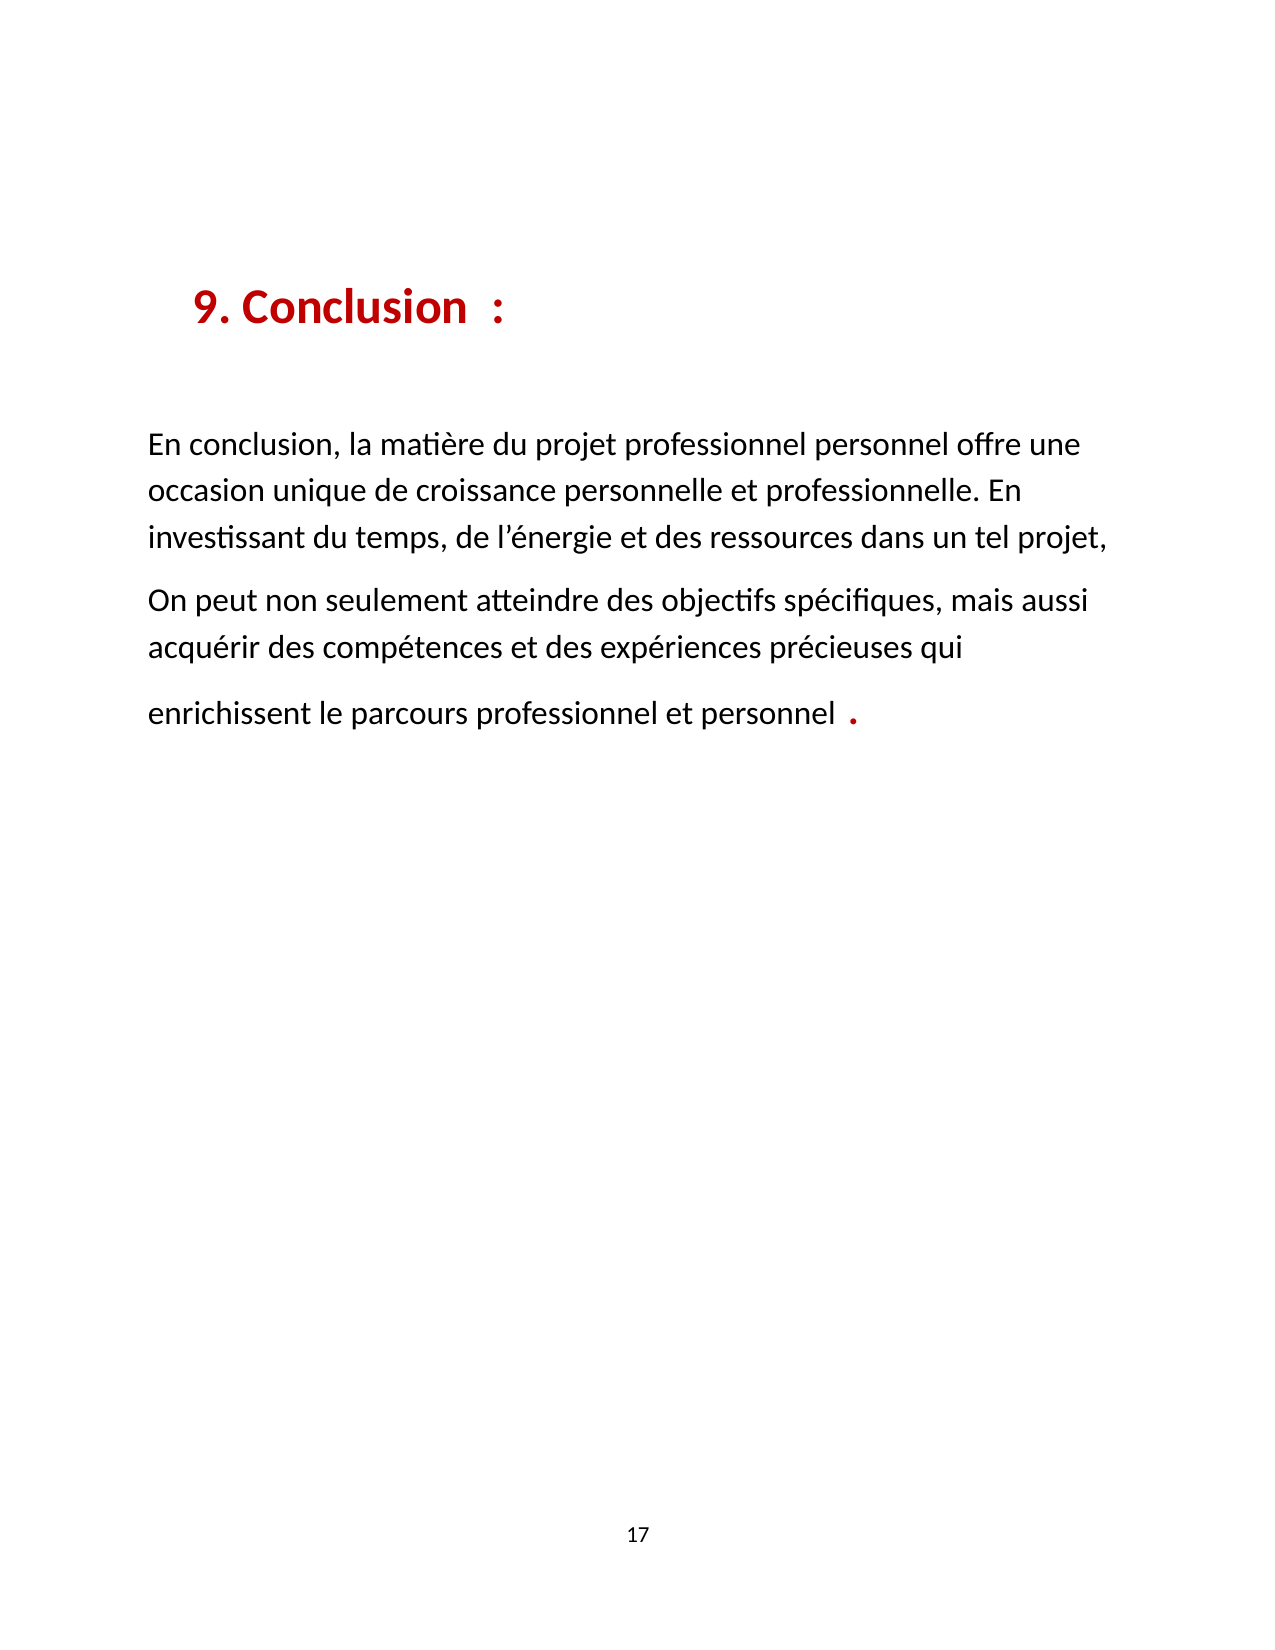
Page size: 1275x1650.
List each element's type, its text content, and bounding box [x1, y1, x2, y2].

text On peut non seulement atteindre des objectifs spécifiques, mais aussi acquérir des compétences et des expériences précieuses qui enrichissent le parcours professionnel et personnel . [148, 579, 1127, 737]
text En conclusion, la matière du projet professionnel personnel offre une occasion unique de croissance personnelle et professionnelle. En investissant du temps, de l’énergie et des ressources dans un tel projet, [148, 422, 1127, 557]
subtitle 9. Conclusion : [193, 275, 1127, 336]
